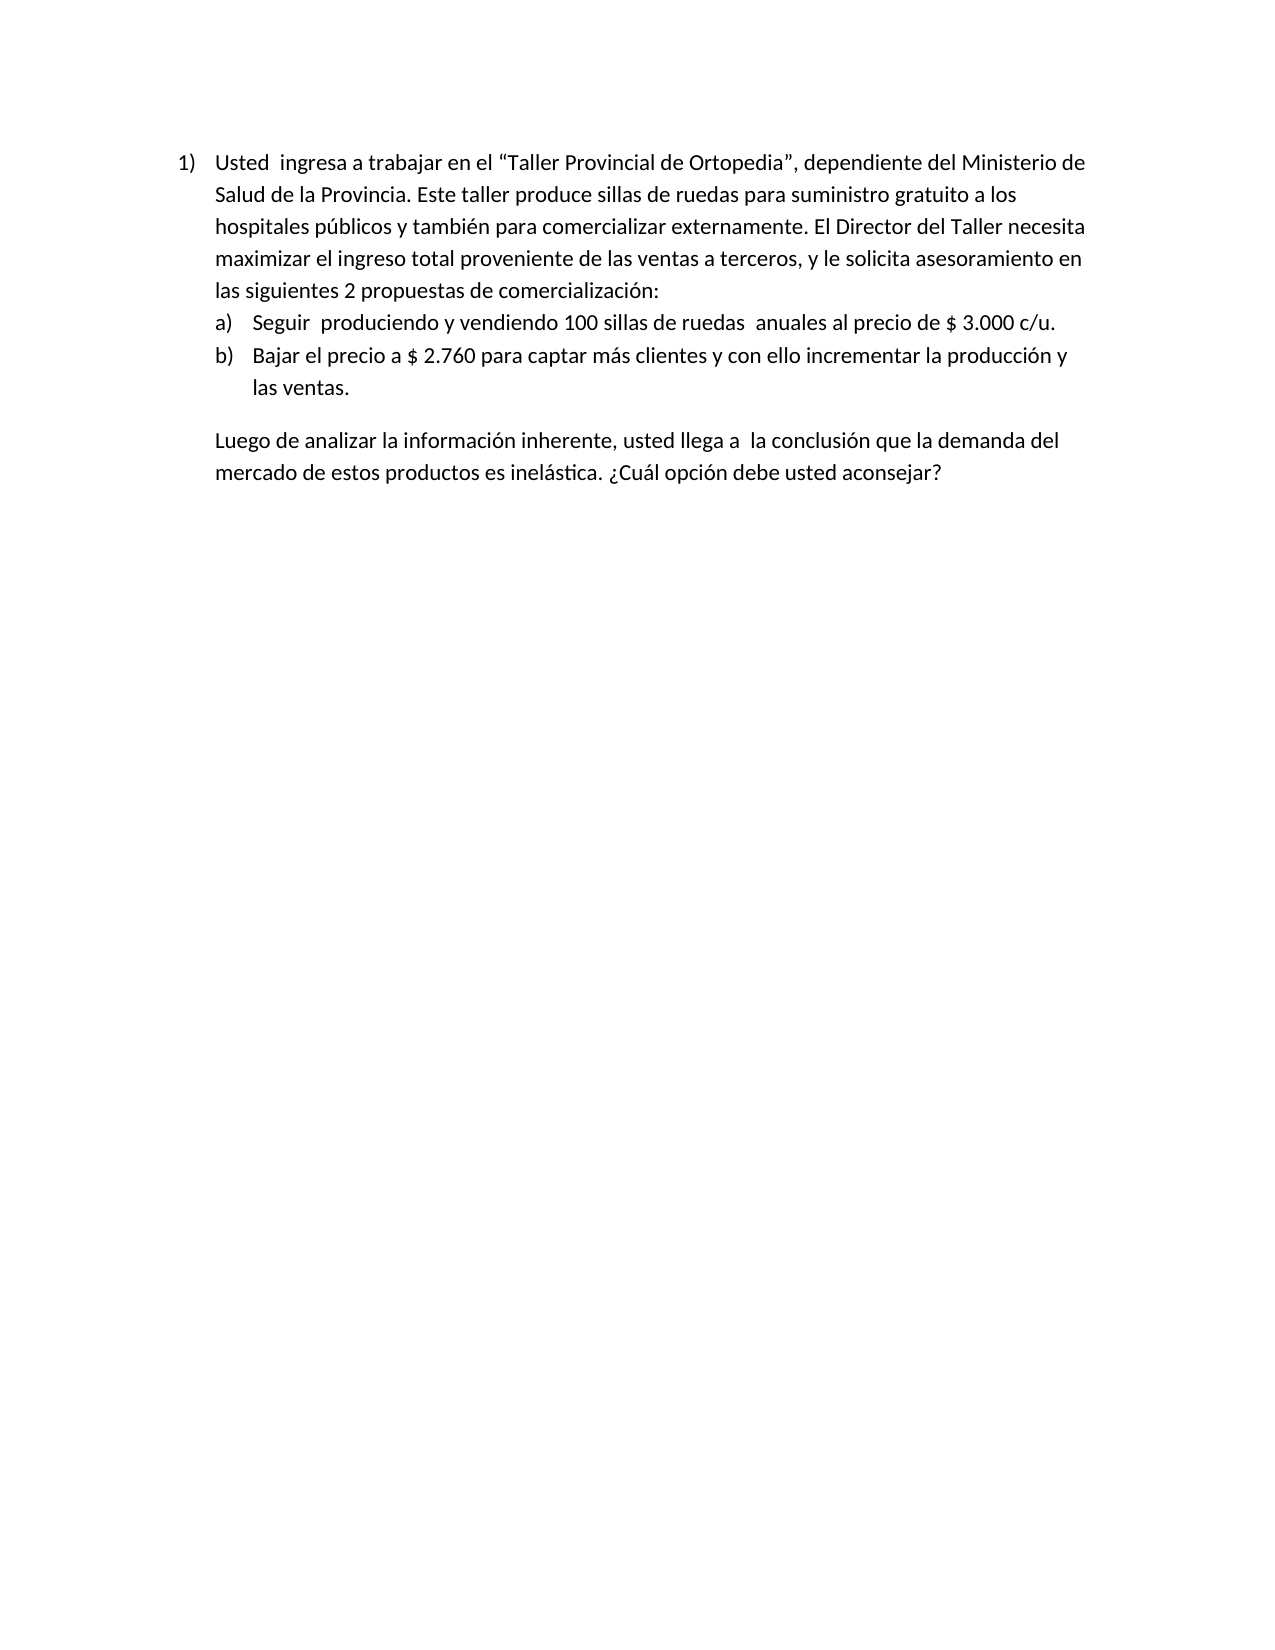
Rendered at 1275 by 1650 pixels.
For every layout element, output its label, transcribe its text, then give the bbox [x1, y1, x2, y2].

list Usted ingresa a trabajar en el “Taller Provincial de Ortopedia”, dependiente del Ministerio de Salud de la Provincia. Este taller produce sillas de ruedas para suministro gratuito a los hospitales públicos y también para comercializar externamente. El Director del Taller necesita maximizar el ingreso total proveniente de las ventas a terceros, y le solicita asesoramiento en las siguientes 2 propuestas de comercialización: [177, 148, 1098, 304]
list Seguir produciendo y vendiendo 100 sillas de ruedas anuales al precio de $ 3.000 c/u. [215, 308, 1098, 337]
list Bajar el precio a $ 2.760 para captar más clientes y con ello incrementar la producción y las ventas. [215, 341, 1098, 401]
text Luego de analizar la información inherente, usted llega a la conclusión que la demanda del mercado de estos productos es inelástica. ¿Cuál opción debe usted aconsejar? [215, 426, 1098, 486]
